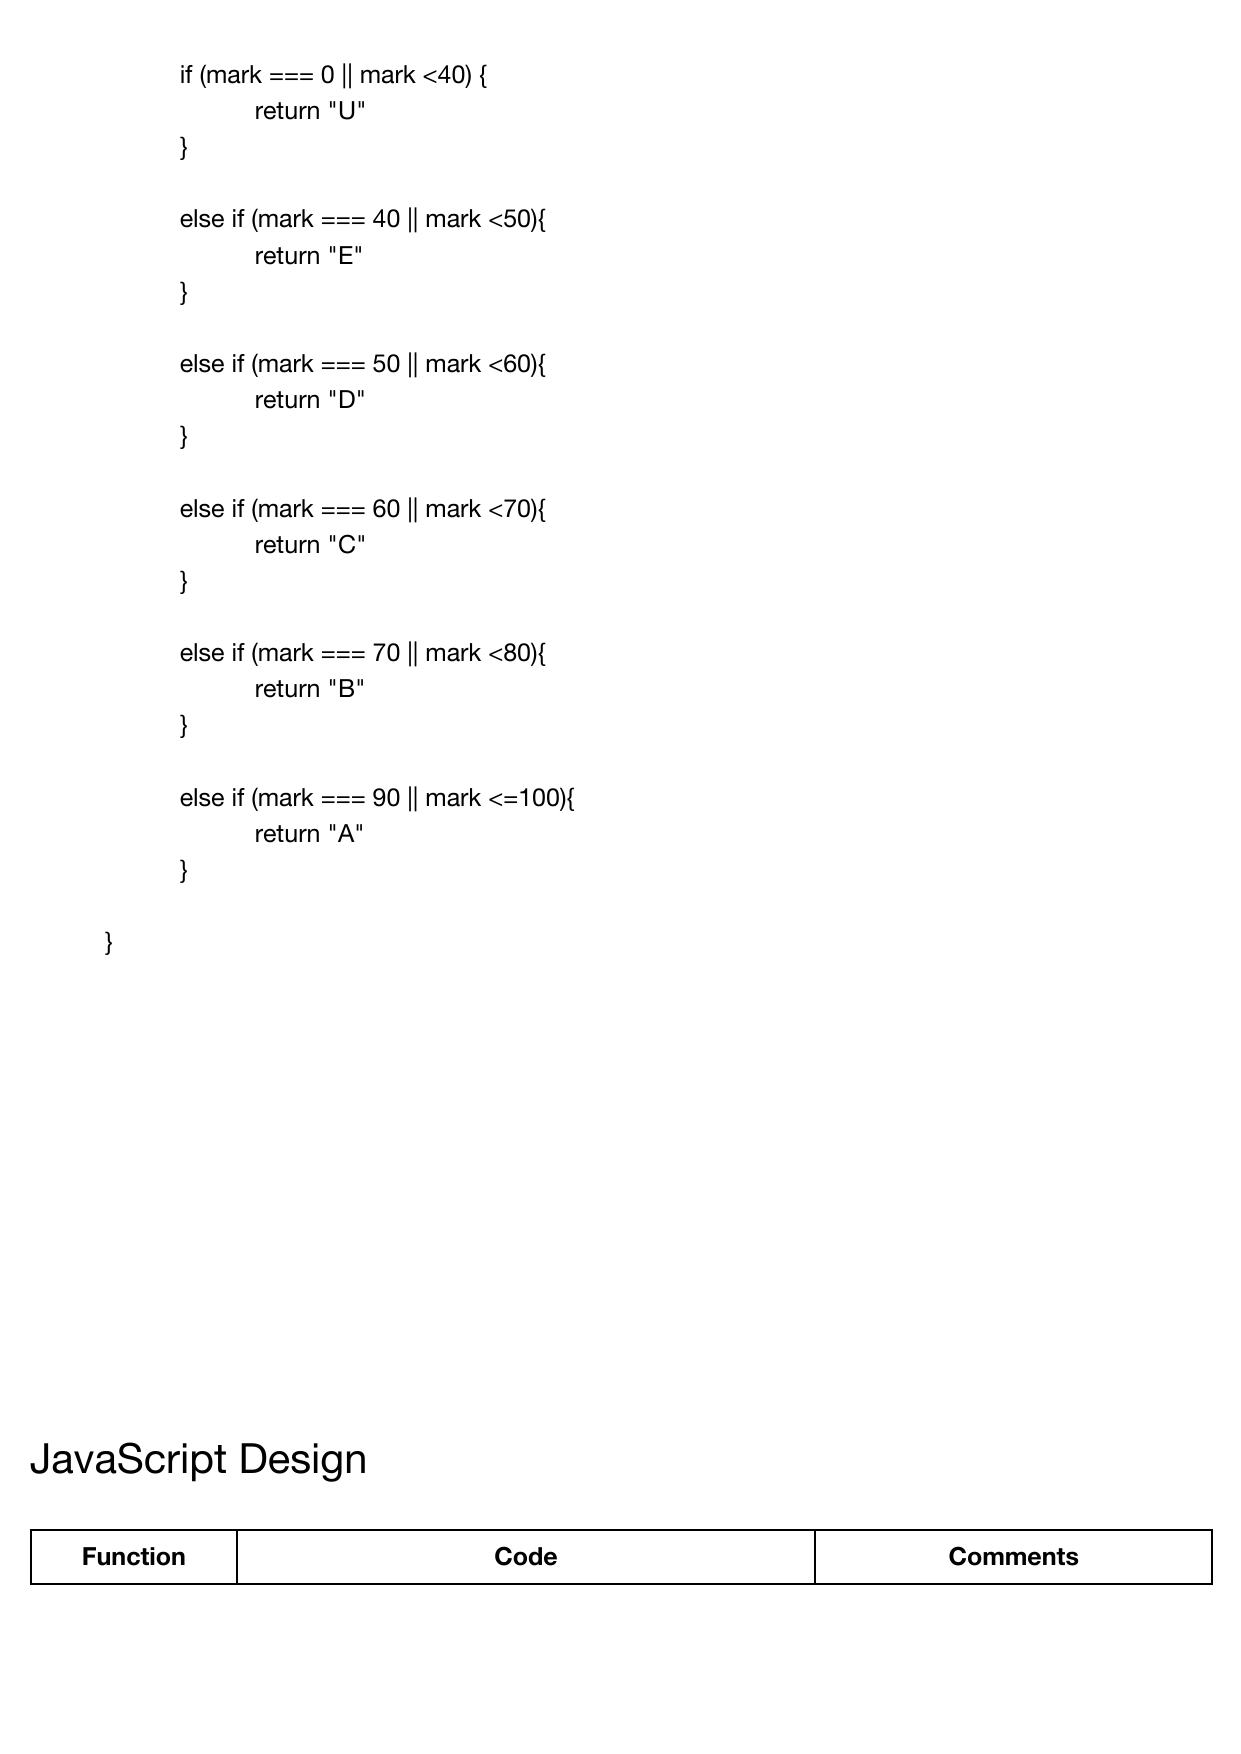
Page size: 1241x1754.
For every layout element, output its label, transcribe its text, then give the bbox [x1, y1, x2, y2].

text } [29, 926, 1211, 958]
table_header Function [32, 1531, 236, 1583]
text } [29, 420, 1211, 452]
text else if (mark === 70 || mark <80){ [29, 637, 1211, 669]
text return "E" [29, 240, 1211, 271]
subtitle JavaScript Design [29, 1432, 1211, 1485]
table_header Code [238, 1531, 814, 1583]
table_header Comments [816, 1531, 1211, 1583]
text if (mark === 0 || mark <40) { [29, 59, 1211, 90]
text } [29, 565, 1211, 596]
text else if (mark === 60 || mark <70){ [29, 493, 1211, 524]
text return "B" [29, 673, 1211, 705]
text } [29, 131, 1211, 163]
text } [29, 276, 1211, 307]
text return "A" [29, 818, 1211, 849]
text return "D" [29, 384, 1211, 416]
text else if (mark === 90 || mark <=100){ [29, 782, 1211, 813]
text else if (mark === 40 || mark <50){ [29, 203, 1211, 235]
text return "U" [29, 95, 1211, 127]
text return "C" [29, 529, 1211, 560]
text else if (mark === 50 || mark <60){ [29, 348, 1211, 379]
text } [29, 709, 1211, 741]
text } [29, 854, 1211, 886]
